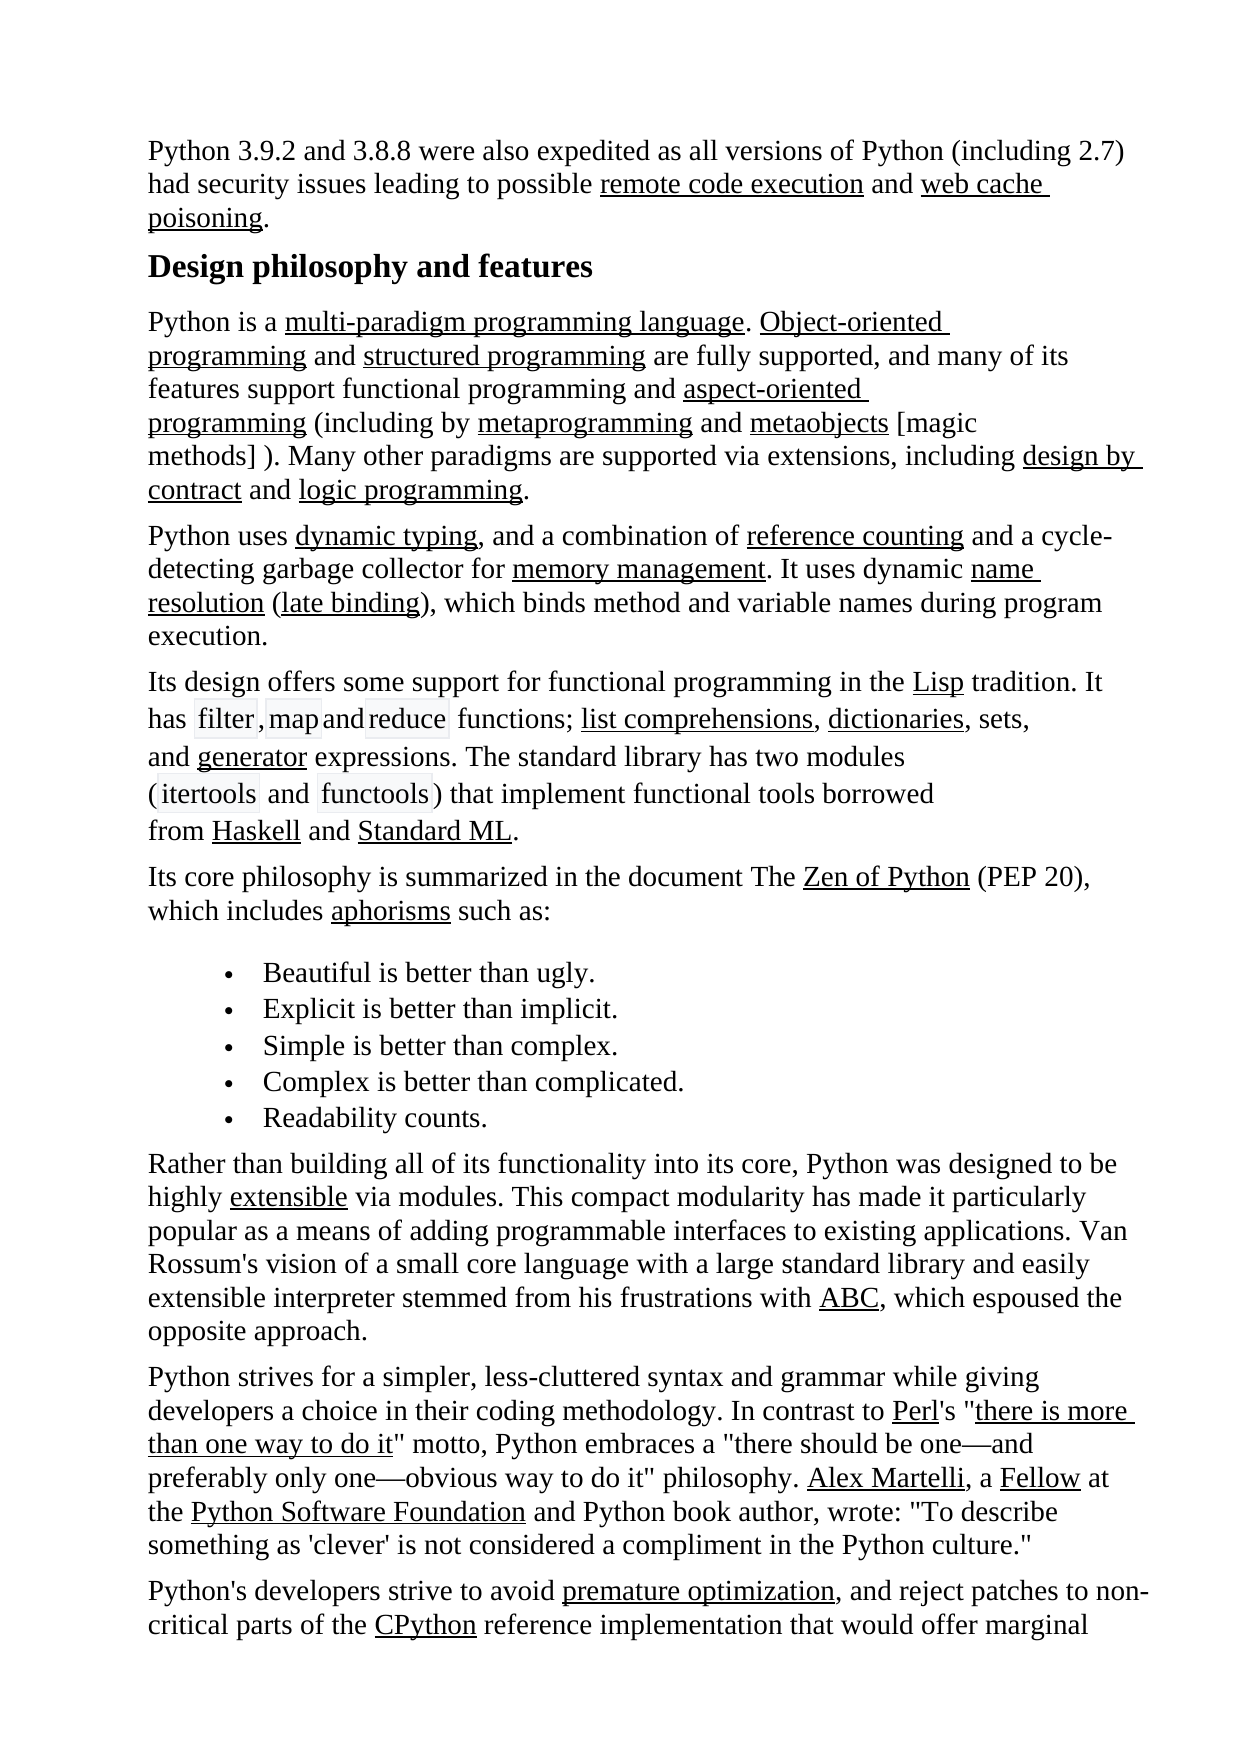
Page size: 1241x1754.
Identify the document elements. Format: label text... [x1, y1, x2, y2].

list Simple is better than complex. [225, 1028, 1152, 1061]
text Its core philosophy is summarized in the document The Zen of Python (PEP 20), which includes aphorisms such as: [148, 859, 1152, 926]
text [148, 133, 1152, 233]
text Rather than building all of its functionality into its core, Python was designed to be highly extensible via modules. This compact modularity has made it particularly popular as a means of adding programmable interfaces to existing applications. Van Rossum's vision of a small core language with a large standard library and easily extensible interpreter stemmed from his frustrations with ABC, which espoused the opposite approach. [148, 1146, 1152, 1347]
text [148, 1573, 1152, 1640]
list Readability counts. [225, 1100, 1152, 1133]
text Python uses dynamic typing, and a combination of reference counting and a cycle-detecting garbage collector for memory management. It uses dynamic name resolution (late binding), which binds method and variable names during program execution. [148, 518, 1152, 652]
list Explicit is better than implicit. [225, 992, 1152, 1025]
list Complex is better than complicated. [225, 1064, 1152, 1097]
text Python is a multi-paradigm programming language. Object-oriented programming and structured programming are fully supported, and many of its features support functional programming and aspect-oriented programming (including by metaprogramming and metaobjects [magic methods] ). Many other paradigms are supported via extensions, including design by contract and logic programming. [148, 304, 1152, 505]
text Design philosophy and features [148, 246, 1152, 284]
text Its design offers some support for functional programming in the Lisp tradition. It has filter,mapandreduce functions; list comprehensions, dictionaries, sets, and generator expressions. The standard library has two modules (itertools and functools) that implement functional tools borrowed from Haskell and Standard ML. [148, 664, 1152, 847]
list Beautiful is better than ugly. [225, 956, 1152, 989]
text Python strives for a simpler, less-cluttered syntax and grammar while giving developers a choice in their coding methodology. In contrast to Perl's "there is more than one way to do it" motto, Python embraces a "there should be one—and preferably only one—obvious way to do it" philosophy. Alex Martelli, a Fellow at the Python Software Foundation and Python book author, wrote: "To describe something as 'clever' is not considered a compliment in the Python culture." [148, 1359, 1152, 1561]
